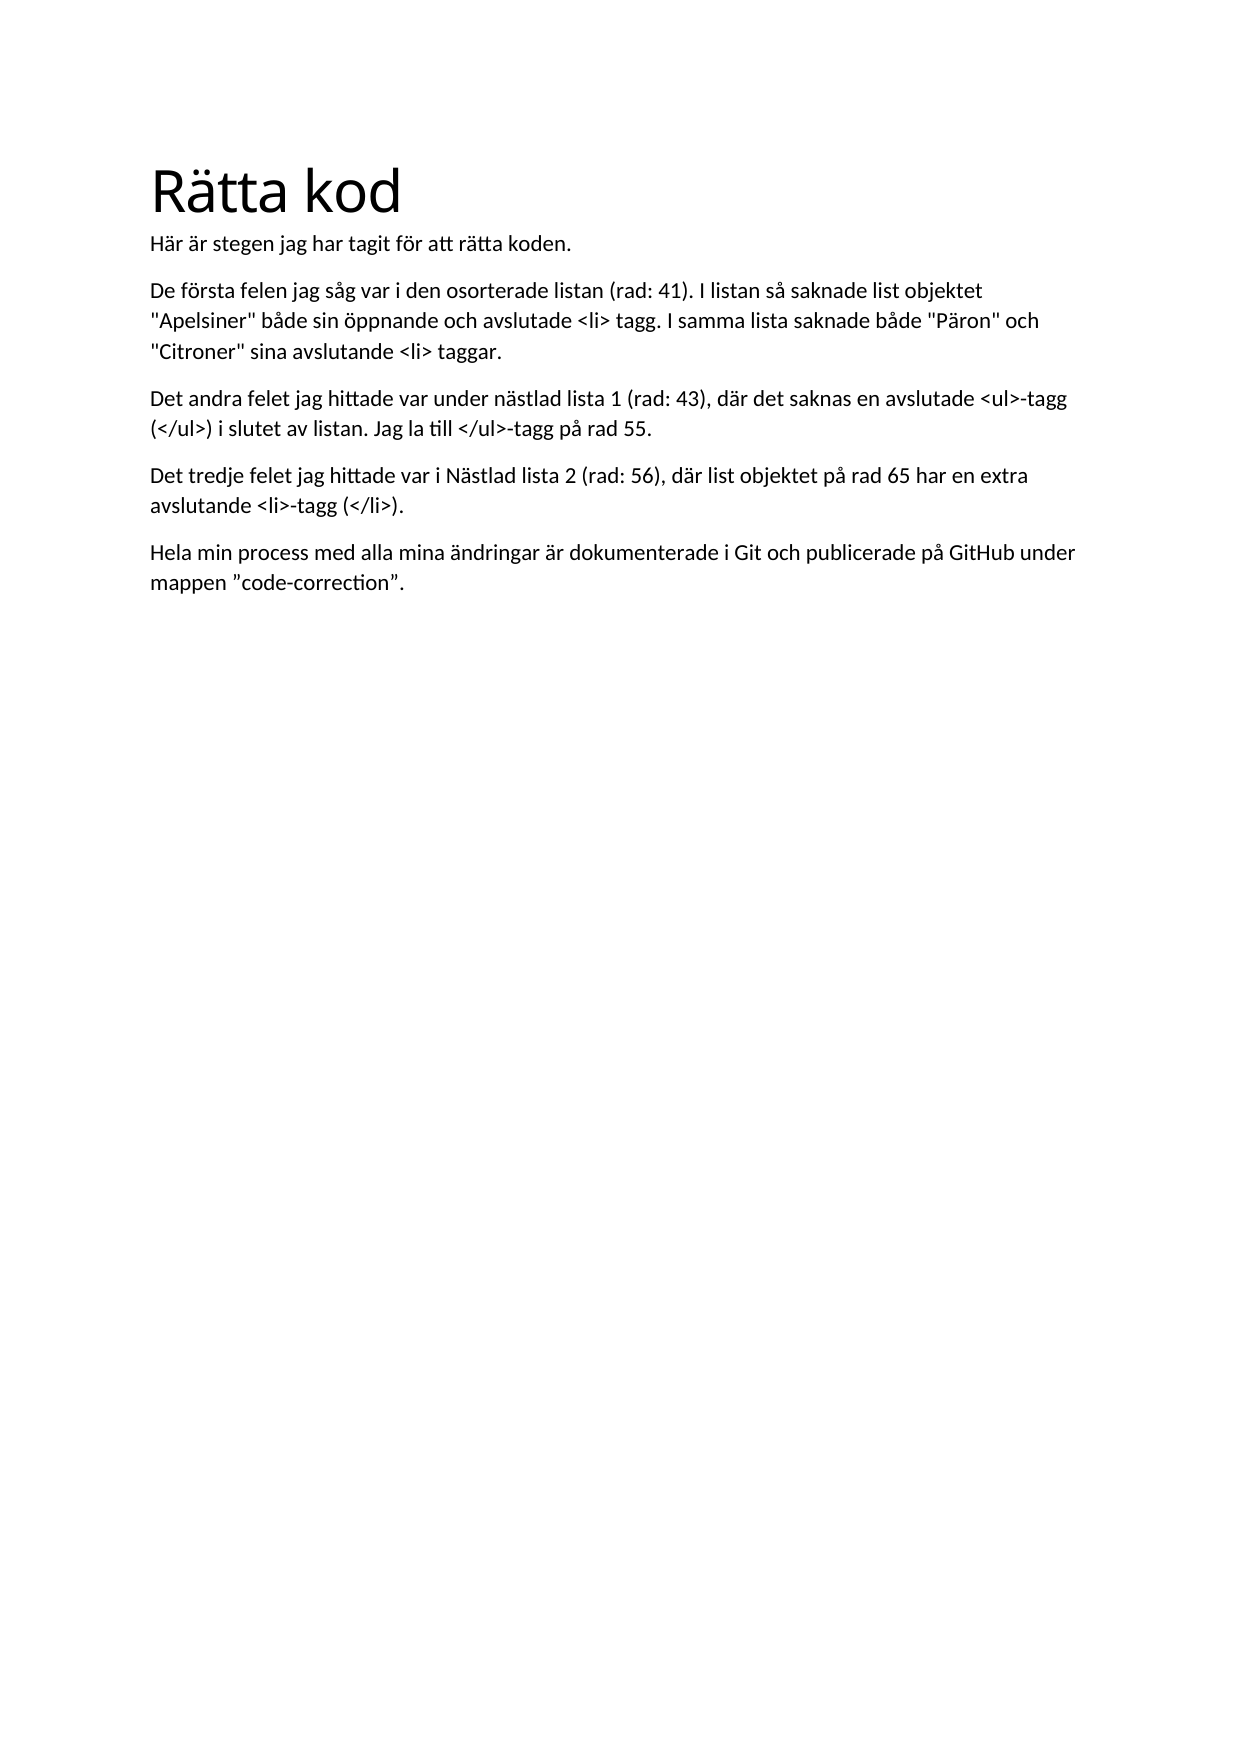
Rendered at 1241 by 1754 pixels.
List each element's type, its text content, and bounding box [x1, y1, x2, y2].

text De första felen jag såg var i den osorterade listan (rad: 41). I listan så saknade list objektet "Apelsiner" både sin öppnande och avslutade <li> tagg. I samma lista saknade både "Päron" och "Citroner" sina avslutande <li> taggar. [150, 276, 1090, 365]
title Rätta kod [150, 150, 1090, 229]
text Hela min process med alla mina ändringar är dokumenterade i Git och publicerade på GitHub under mappen ”code-correction”. [150, 538, 1090, 596]
text Det andra felet jag hittade var under nästlad lista 1 (rad: 43), där det saknas en avslutade <ul>-tagg (</ul>) i slutet av listan. Jag la till </ul>-tagg på rad 55. [150, 384, 1090, 442]
text Det tredje felet jag hittade var i Nästlad lista 2 (rad: 56), där list objektet på rad 65 har en extra avslutande <li>-tagg (</li>). [150, 461, 1090, 519]
text Här är stegen jag har tagit för att rätta koden. [150, 229, 1090, 257]
